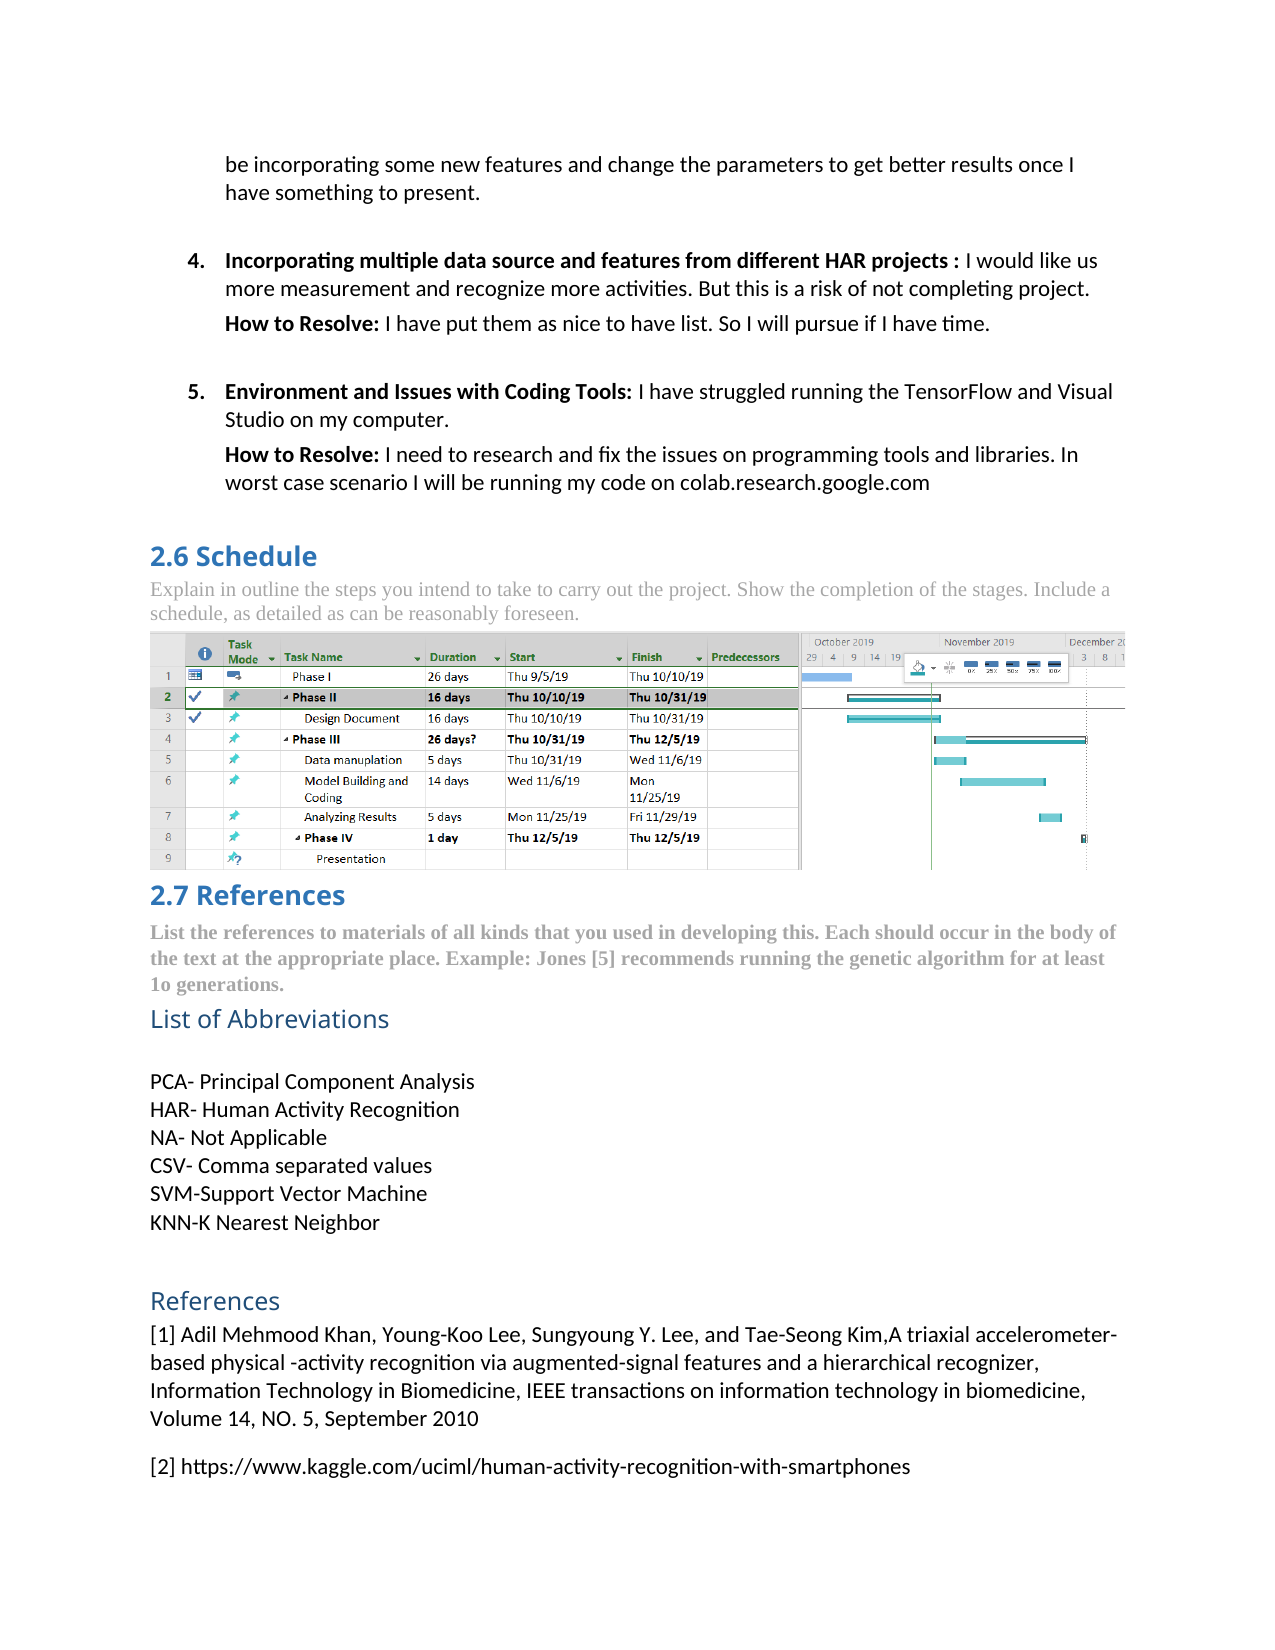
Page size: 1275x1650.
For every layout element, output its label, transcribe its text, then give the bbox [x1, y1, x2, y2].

text How to Resolve: I need to research and fix the issues on programming tools and libraries. In worst case scenario I will be running my code on colab.research.google.com [225, 440, 1125, 496]
text NA- Not Applicable [150, 1123, 1125, 1152]
text [1] Adil Mehmood Khan, Young-Koo Lee, Sungyoung Y. Lee, and Tae-Seong Kim,A triaxial accelerometer-based physical -activity recognition via augmented-signal features and a hierarchical recognizer, Information Technology in Biomedicine, IEEE transactions on information technology in biomedicine, Volume 14, NO. 5, September 2010 [150, 1320, 1125, 1432]
text How to Resolve: I have put them as nice to have list. So I will pursue if I have time. [225, 309, 1125, 337]
text PCA- Principal Component Analysis [150, 1067, 1125, 1096]
list Environment and Issues with Coding Tools: I have struggled running the TensorFlow and Visual Studio on my computer. [187, 377, 1125, 433]
subtitle List the references to materials of all kinds that you used in developing this. Each should occur in the body of the text at the appropriate place. Example: Jones [5] recommends running the genetic algorithm for at least 1o generations. [150, 920, 1125, 996]
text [225, 150, 1125, 206]
text HAR- Human Activity Recognition [150, 1096, 1125, 1123]
list Incorporating multiple data source and features from different HAR projects : I would like us more measurement and recognize more activities. But this is a risk of not completing project. [187, 247, 1125, 303]
subtitle 2.6 Schedule [150, 537, 1125, 574]
picture [150, 631, 1125, 870]
subtitle List of Abbreviations [150, 1002, 1125, 1036]
text [2] https://www.kaggle.com/uciml/human-activity-recognition-with-smartphones [150, 1452, 1125, 1480]
text Explain in outline the steps you intend to take to carry out the project. Show the completion of the stages. Include a schedule, as detailed as can be reasonably foreseen. [150, 577, 1125, 625]
text KNN-K Nearest Neighbor [150, 1208, 1125, 1236]
text CSV- Comma separated values [150, 1152, 1125, 1179]
subtitle References [150, 1283, 1125, 1317]
text SVM-Support Vector Machine [150, 1179, 1125, 1208]
subtitle 2.7 References [150, 876, 1125, 913]
